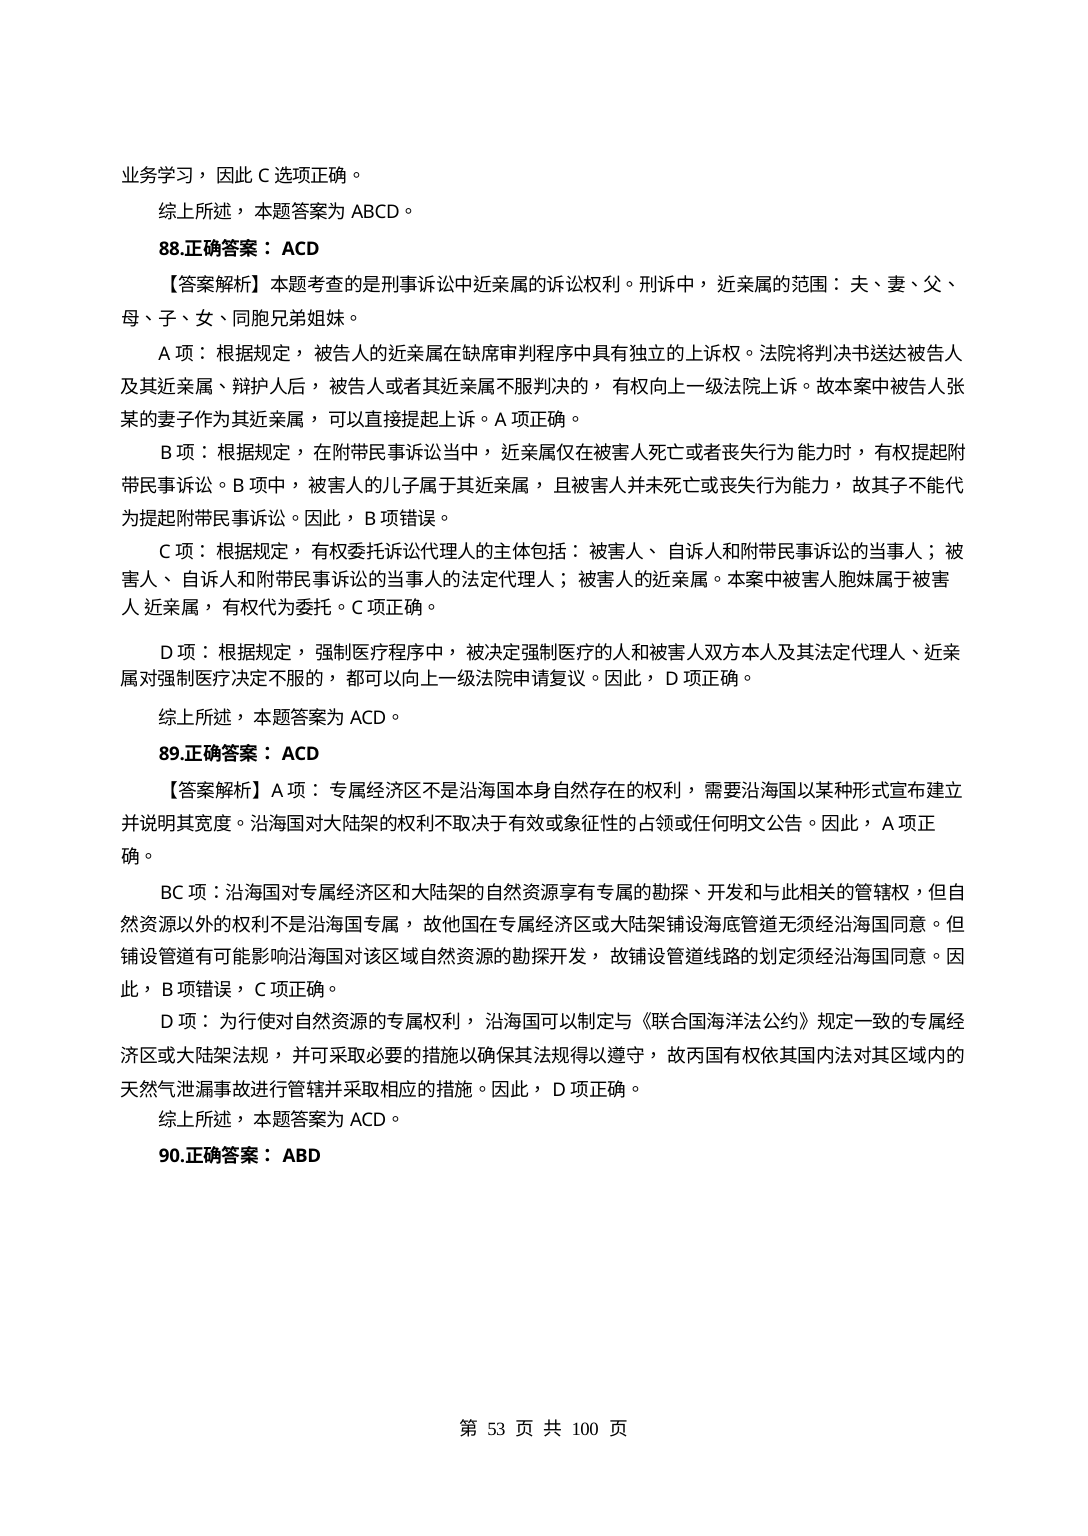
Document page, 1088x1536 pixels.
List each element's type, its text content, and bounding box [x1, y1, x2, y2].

text 【答案解析】本题考查的是刑事诉讼中近亲属的诉讼权利。刑诉中， 近亲属的范围： 夫、妻、父、 母、子、女、同胞兄弟姐妹。 [121, 272, 963, 330]
text 【答案解析】A 项： 专属经济区不是沿海国本身自然存在的权利， 需要沿海国以某种形式宣布建立 并说明其宽度。沿海国对大陆架的权利不取决于有效或象征性的占领或任何明文公告。因此， A 项正确。 [121, 777, 972, 869]
text 89.正确答案： ACD [159, 742, 972, 766]
text 业务学习， 因此 C 选项正确。 [121, 167, 972, 186]
text 88.正确答案： ACD [159, 236, 972, 260]
text 综上所述， 本题答案为 ACD。 [158, 1111, 972, 1130]
text 综上所述， 本题答案为 ACD。 [158, 709, 972, 728]
text D 项： 根据规定， 强制医疗程序中， 被决定强制医疗的人和被害人双方本人及其法定代理人、近亲 属对强制医疗决定不服的， 都可以向上一级法院申请复议。因此， D 项正确。 [121, 639, 967, 691]
text D 项： 为行使对自然资源的专属权利， 沿海国可以制定与《联合国海洋法公约》规定一致的专属经 济区或大陆架法规， 并可采取必要的措施以确保其法规得以遵守， 故丙国有权依其国内法对其区域内的 天然气泄漏事故进行管辖并采取相应的措施。因此， D 项正确。 [121, 1009, 967, 1102]
text B 项： 根据规定， 在附带民事诉讼当中， 近亲属仅在被害人死亡或者丧失行为能力时， 有权提起附 带民事诉讼。B 项中， 被害人的儿子属于其近亲属， 且被害人并未死亡或丧失行为能力， 故其子不能代 为提起附带民事诉讼。因此， B 项错误。 [121, 439, 967, 530]
text C 项： 根据规定， 有权委托诉讼代理人的主体包括： 被害人、 自诉人和附带民事诉讼的当事人； 被 害人、 自诉人和附带民事诉讼的当事人的法定代理人； 被害人的近亲属。本案中被害人胞妹属于被害人 近亲属， 有权代为委托。C 项正确。 [121, 538, 967, 620]
text 综上所述， 本题答案为 ABCD。 [158, 203, 972, 223]
text A 项： 根据规定， 被告人的近亲属在缺席审判程序中具有独立的上诉权。法院将判决书送达被告人 及其近亲属、辩护人后， 被告人或者其近亲属不服判决的， 有权向上一级法院上诉。故本案中被告人张 某的妻子作为其近亲属， 可以直接提起上诉。A 项正确。 [121, 340, 967, 432]
text BC 项：沿海国对专属经济区和大陆架的自然资源享有专属的勘探、开发和与此相关的管辖权，但自 然资源以外的权利不是沿海国专属， 故他国在专属经济区或大陆架铺设海底管道无须经沿海国同意。但 铺设管道有可能影响沿海国对该区域自然资源的勘探开发， 故铺设管道线路的划定须经沿海国同意。因 此， B 项错误， C 项正确。 [121, 879, 967, 1002]
text 90.正确答案： ABD [159, 1143, 972, 1167]
